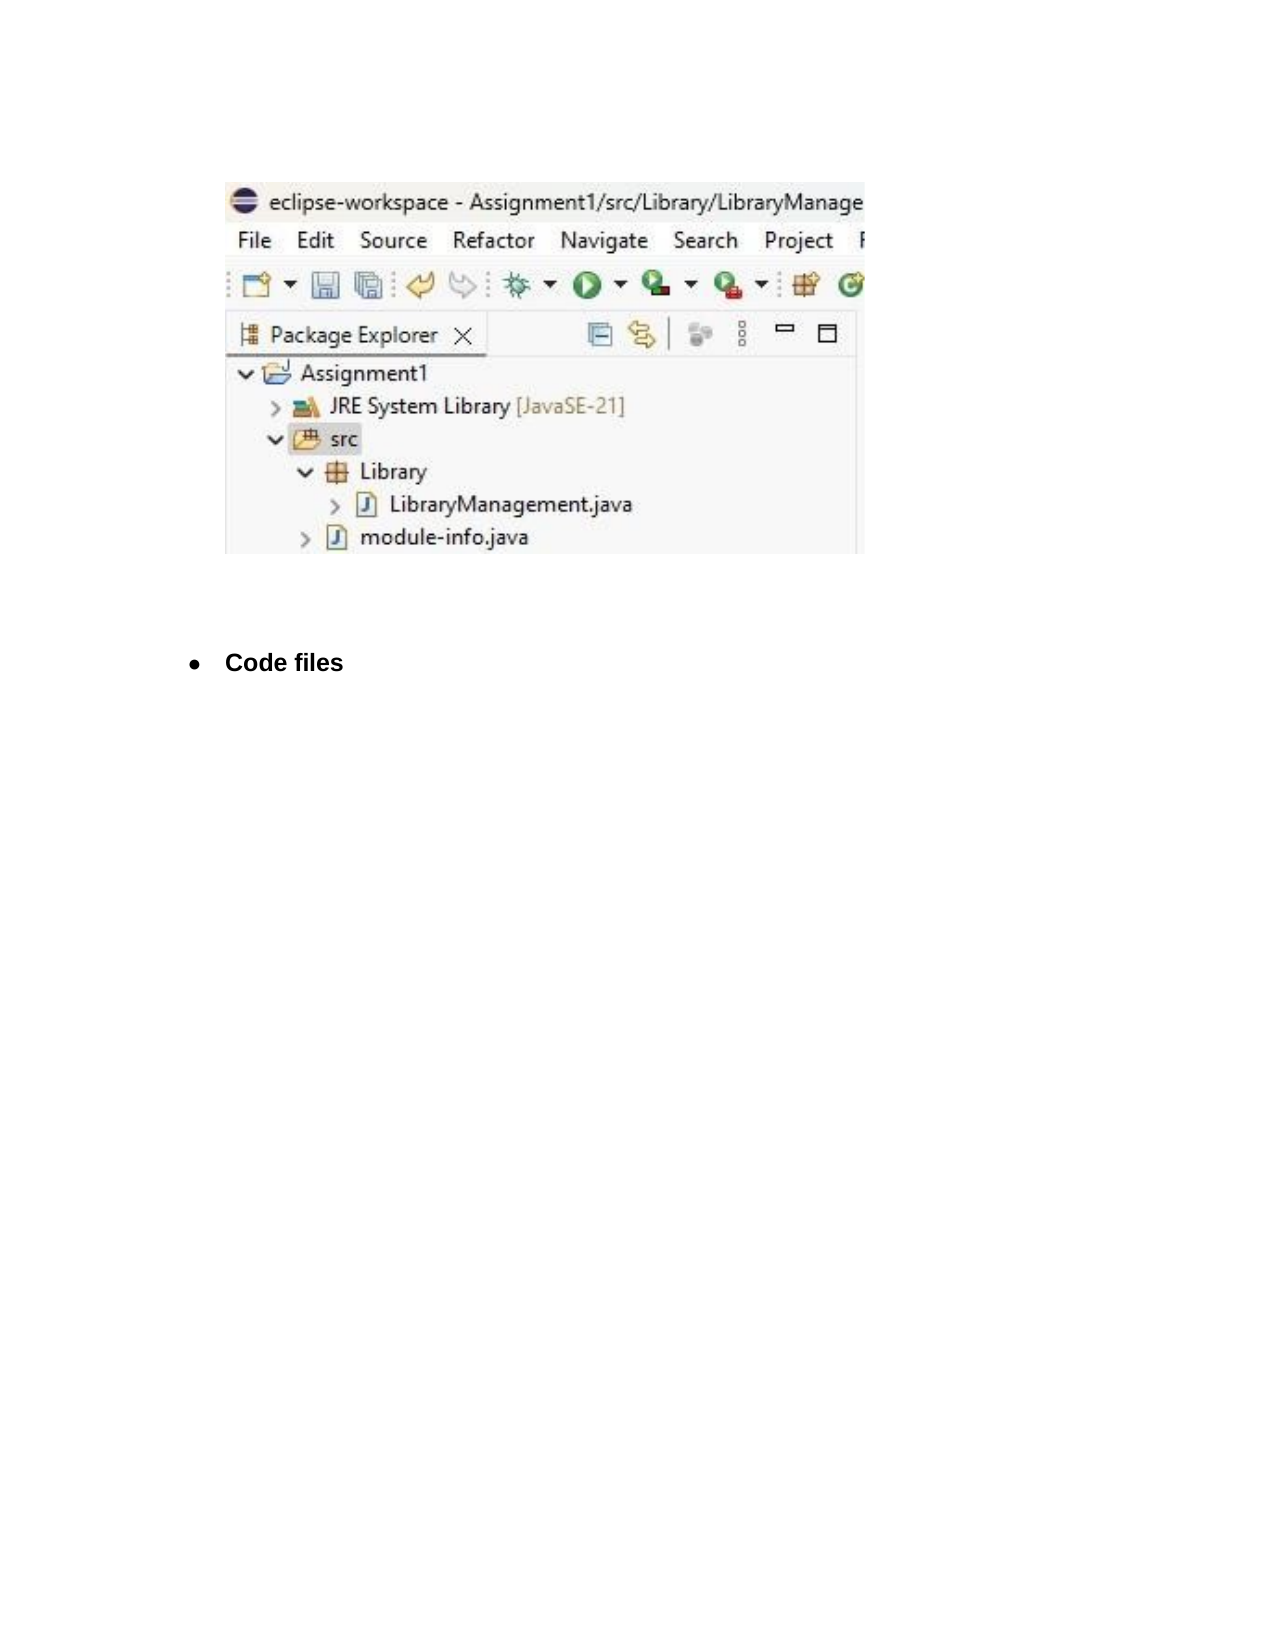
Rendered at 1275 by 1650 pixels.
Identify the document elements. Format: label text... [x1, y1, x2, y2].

list Code files [187, 648, 1162, 677]
picture [225, 182, 865, 554]
